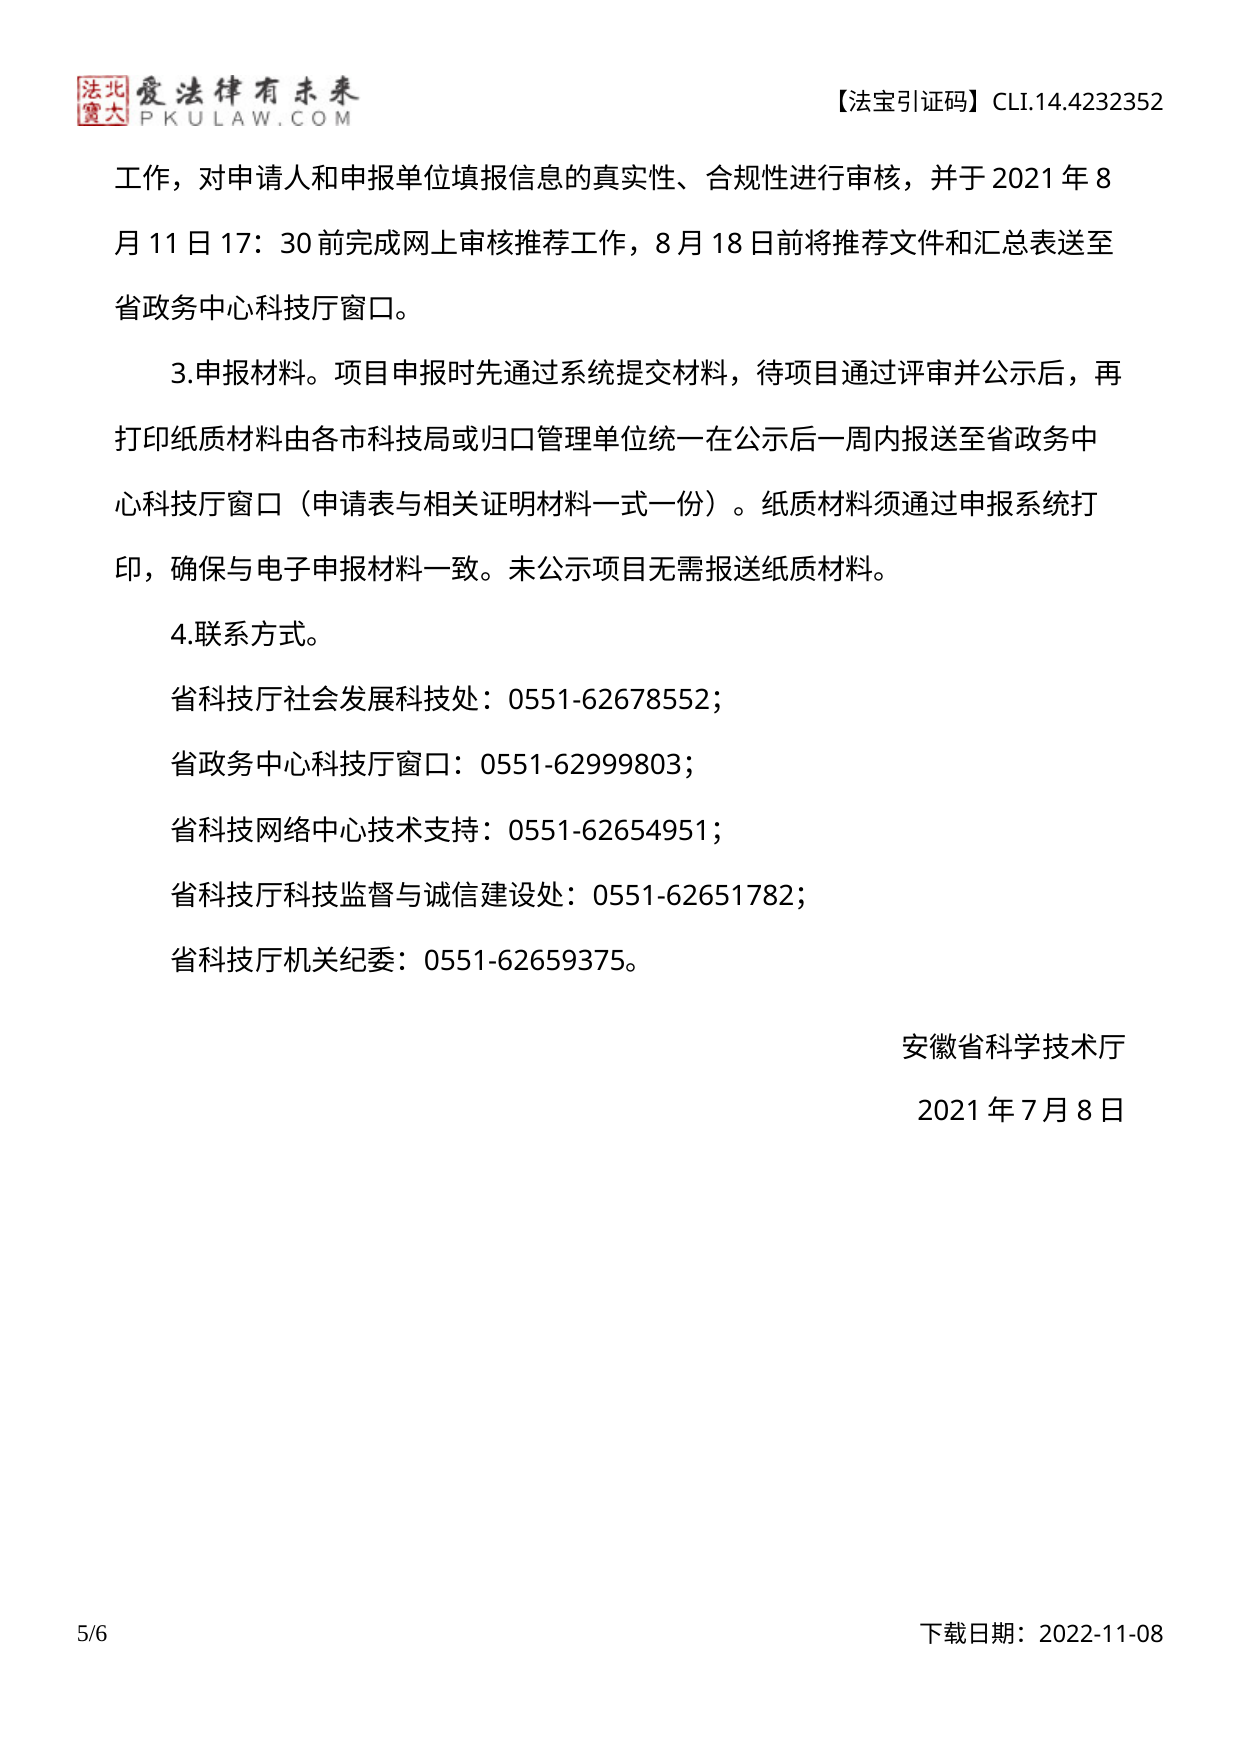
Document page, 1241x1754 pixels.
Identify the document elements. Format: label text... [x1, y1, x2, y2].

text 安徽省科学技术厅 2021年7月8日 [114, 1003, 1126, 1128]
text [114, 156, 1126, 979]
picture [76, 75, 361, 126]
